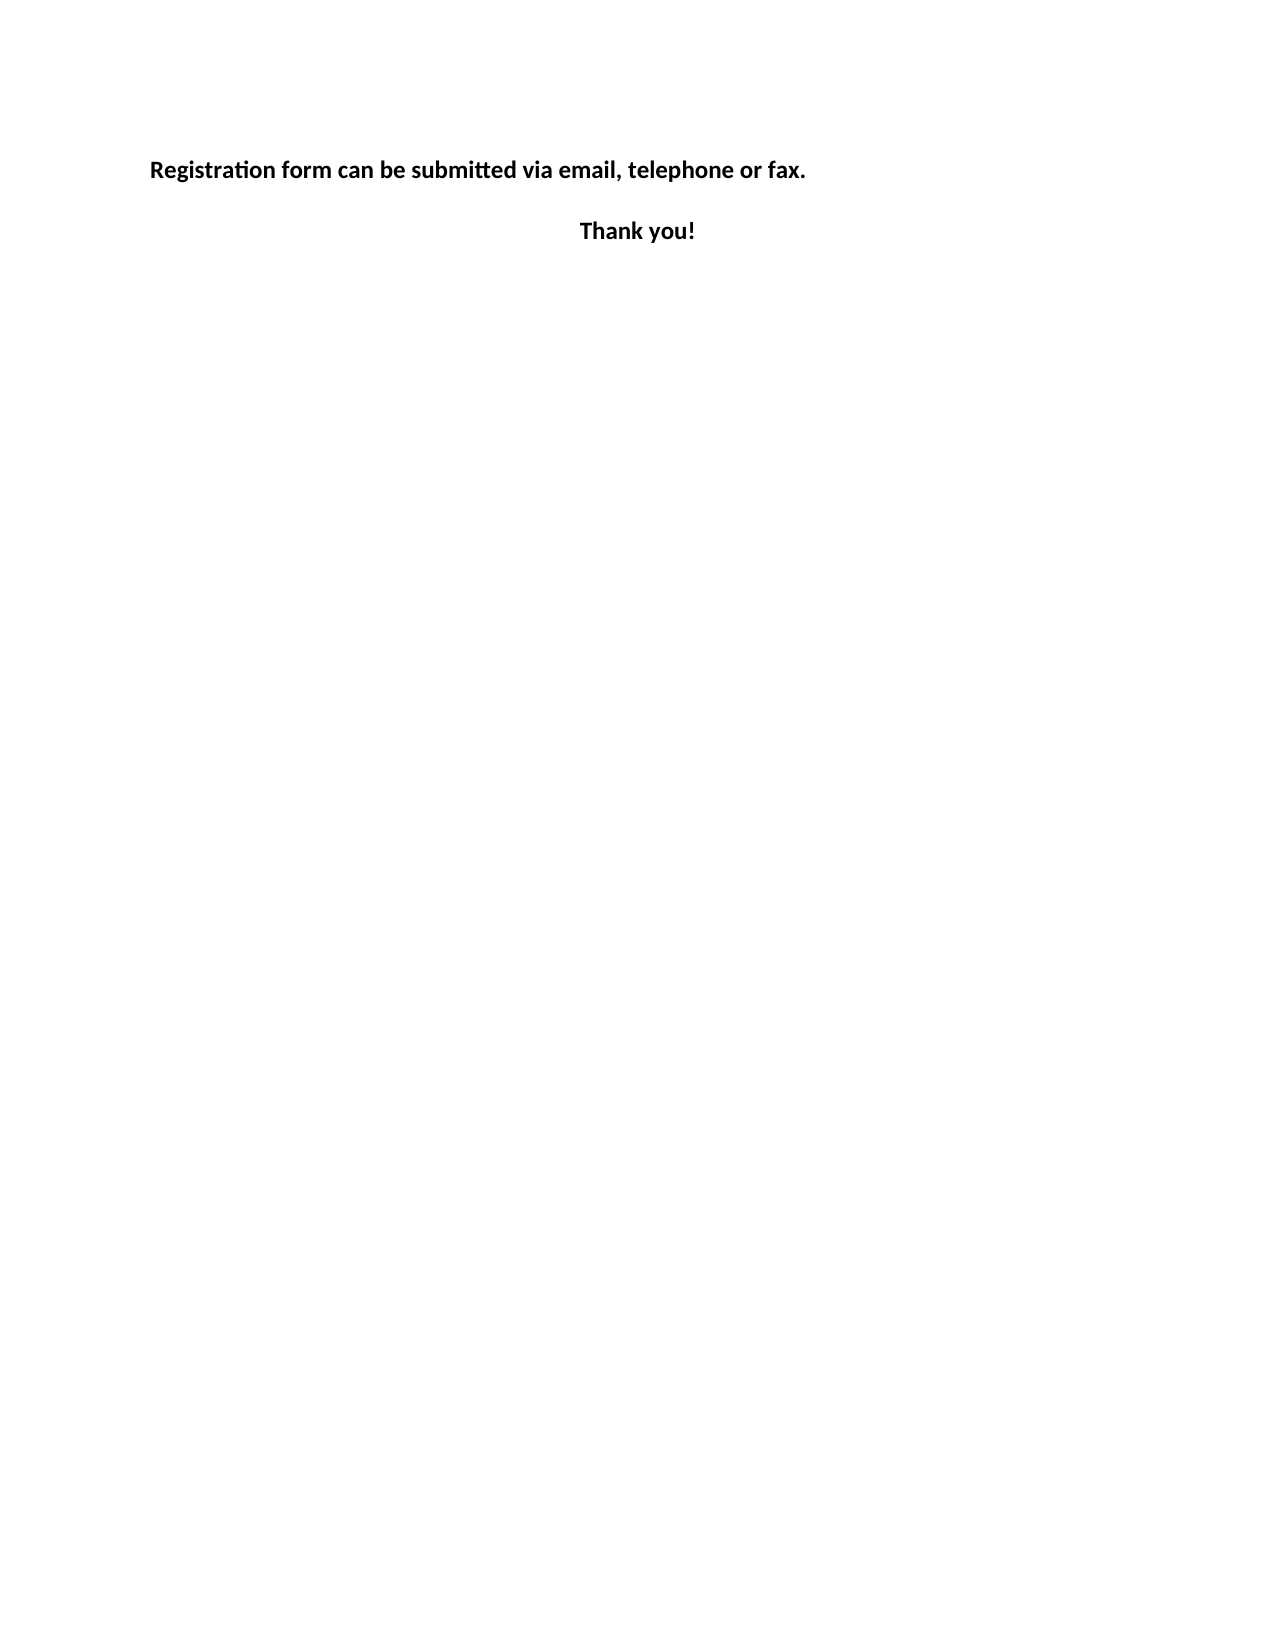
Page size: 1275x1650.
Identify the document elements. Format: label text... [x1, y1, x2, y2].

text Thank you! [150, 215, 1125, 245]
text Registration form can be submitted via email, telephone or fax. [150, 154, 1125, 184]
